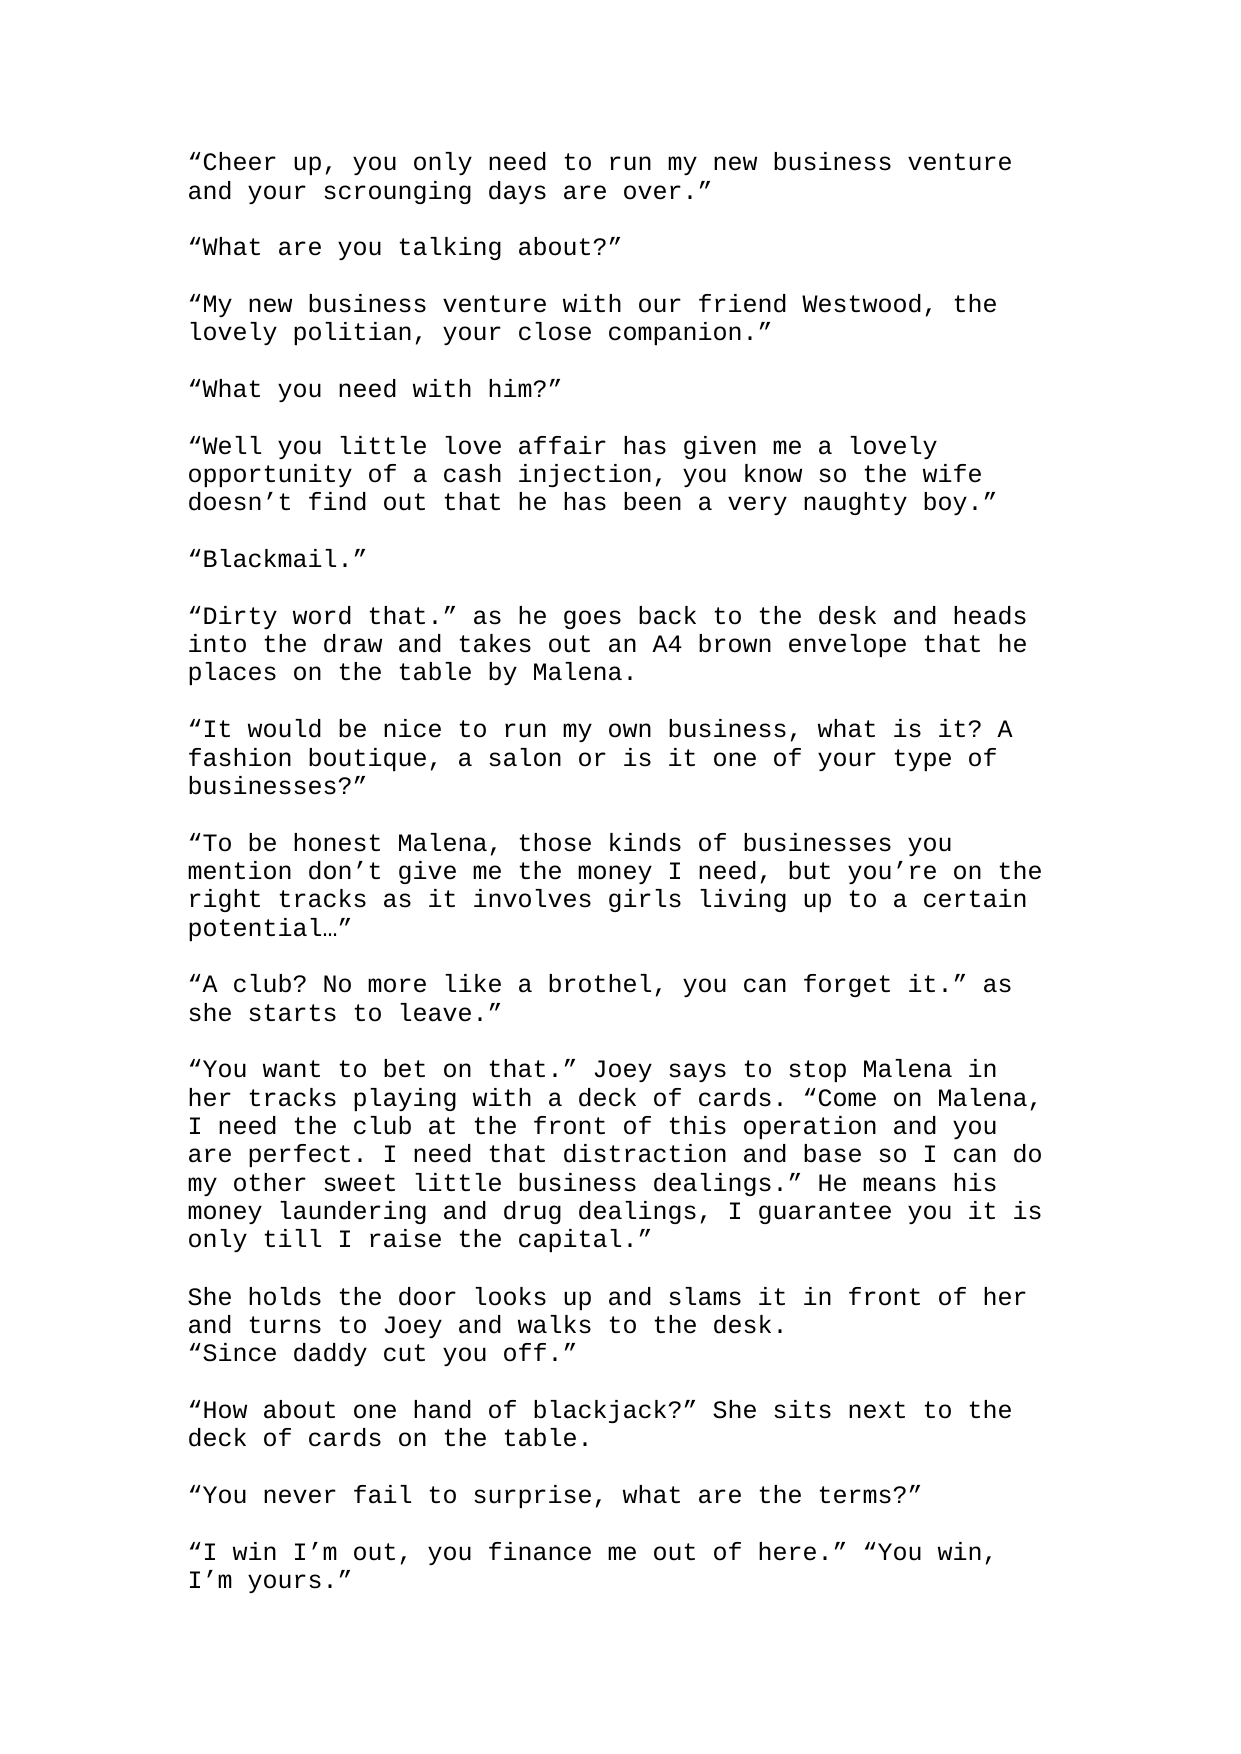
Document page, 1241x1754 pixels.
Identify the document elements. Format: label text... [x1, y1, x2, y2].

text “My new business venture with our friend Westwood, the lovely politian, your close companion.” [187, 292, 1053, 348]
text “To be honest Malena, those kinds of businesses you mention don’t give me the money I need, but you’re on the right tracks as it involves girls living up to a certain potential…” [187, 830, 1053, 944]
text “Blackmail.” [187, 547, 1053, 575]
text She holds the door looks up and slams it in front of her and turns to Joey and walks to the desk. [187, 1284, 1053, 1341]
text “Dirty word that.” as he goes back to the desk and heads into the draw and takes out an A4 brown envelope that he places on the table by Malena. [187, 603, 1053, 688]
text “I win I’m out, you finance me out of here.” “You win, I’m yours.” [187, 1539, 1053, 1596]
text “It would be nice to run my own business, what is it? A fashion boutique, a salon or is it one of your type of businesses?” [187, 717, 1053, 802]
text “What are you talking about?” [187, 235, 1053, 263]
text “A club? No more like a brothel, you can forget it.” as she starts to leave.” [187, 972, 1053, 1029]
text “How about one hand of blackjack?” She sits next to the deck of cards on the table. [187, 1397, 1053, 1454]
text “You never fail to surprise, what are the terms?” [187, 1482, 1053, 1511]
text “Cheer up, you only need to run my new business venture and your scrounging days are over.” [187, 150, 1053, 207]
text “Since daddy cut you off.” [187, 1341, 1053, 1369]
text “What you need with him?” [187, 377, 1053, 405]
text “Well you little love affair has given me a lovely opportunity of a cash injection, you know so the wife doesn’t find out that he has been a very naughty boy.” [187, 433, 1053, 518]
text “You want to bet on that.” Joey says to stop Malena in her tracks playing with a deck of cards. “Come on Malena, I need the club at the front of this operation and you are perfect. I need that distraction and base so I can do my other sweet little business dealings.” He means his money laundering and drug dealings, I guarantee you it is only till I raise the capital.” [187, 1057, 1053, 1255]
